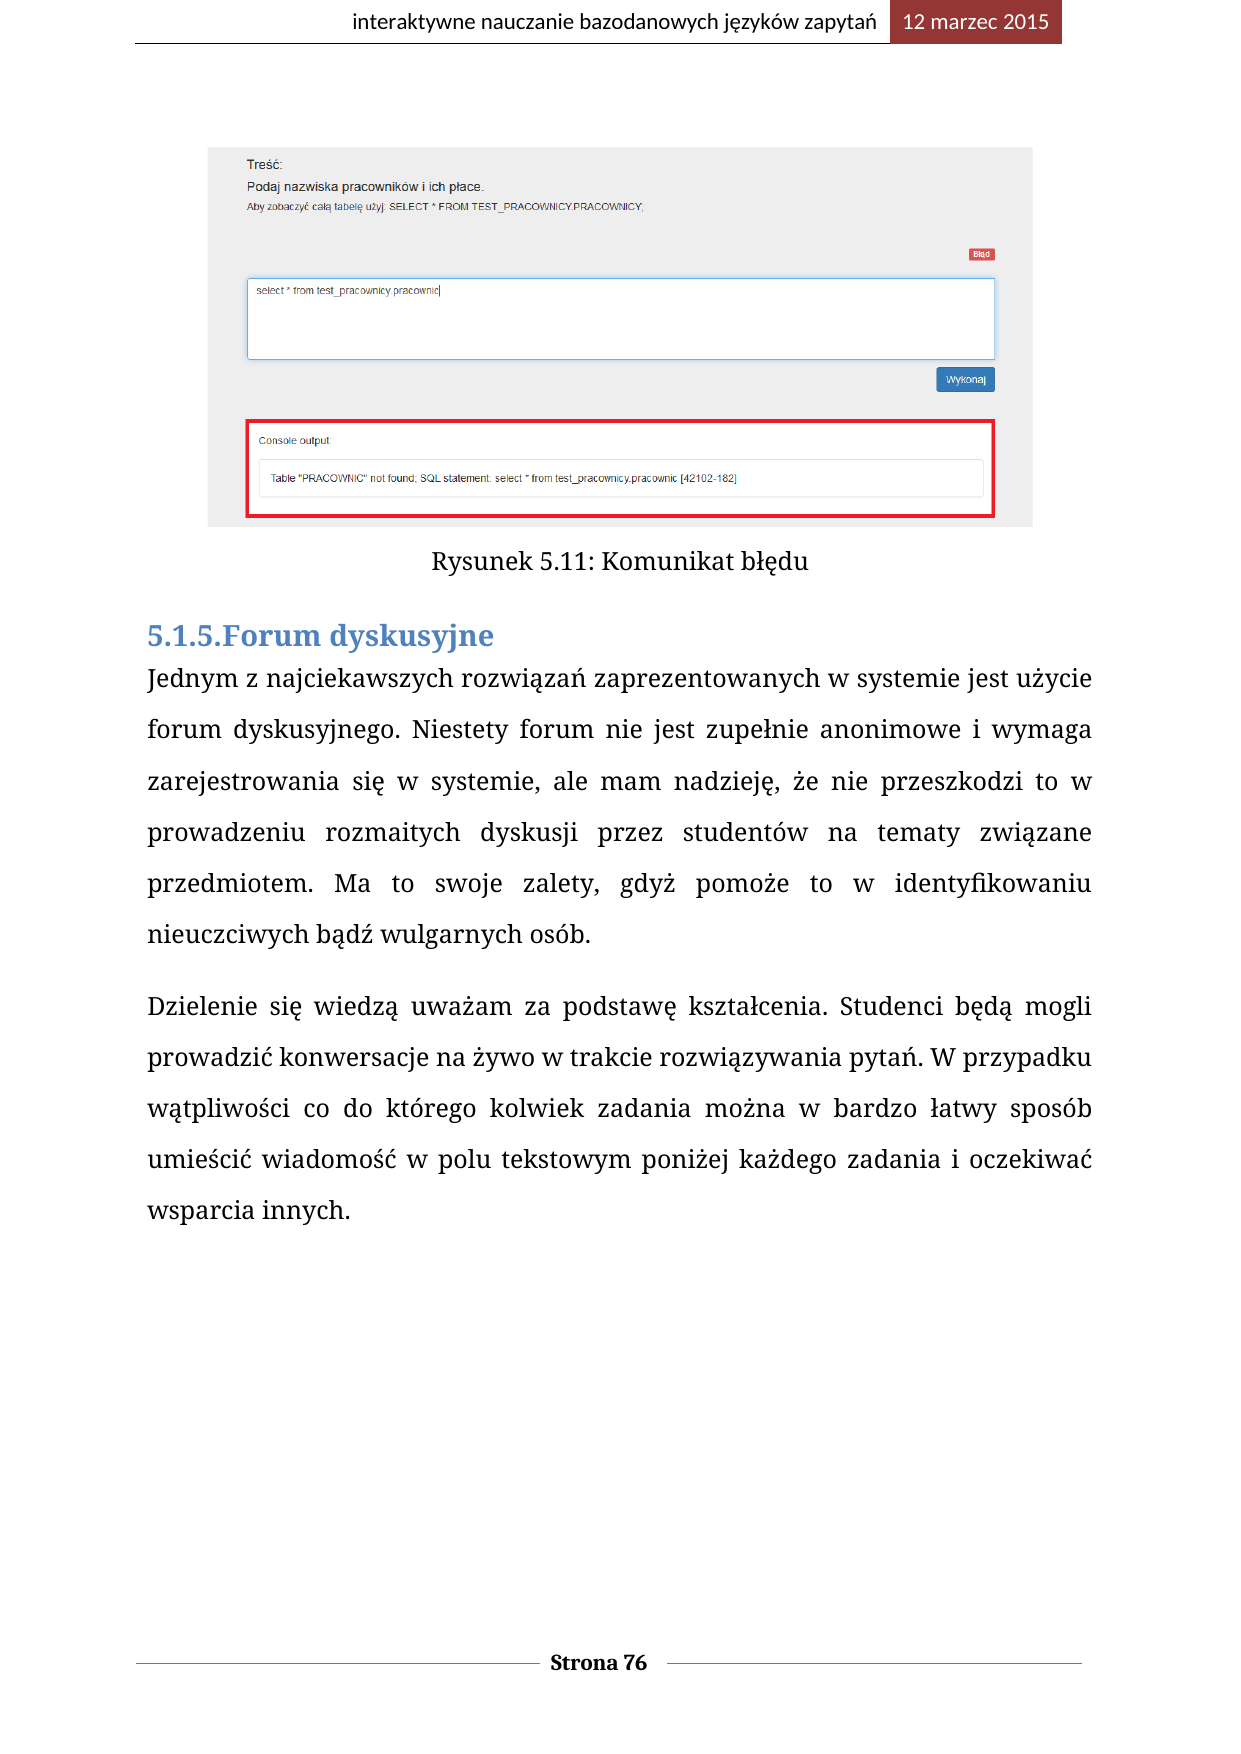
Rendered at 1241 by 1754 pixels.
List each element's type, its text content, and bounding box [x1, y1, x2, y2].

subtitle Forum dyskusyjne [147, 615, 1093, 655]
picture [207, 147, 1033, 527]
text Jednym z najciekawszych rozwiązań zaprezentowanych w systemie jest użycie forum dyskusyjnego. Niestety forum nie jest zupełnie anonimowe i wymaga zarejestrowania się w systemie, ale mam nadzieję, że nie przeszkodzi to w prowadzeniu rozmaitych dyskusji przez studentów na tematy związane przedmiotem. Ma to swoje zalety, gdyż pomoże to w identyfikowaniu nieuczciwych bądź wulgarnych osób. [147, 661, 1093, 950]
text Dzielenie się wiedzą uważam za podstawę kształcenia. Studenci będą mogli prowadzić konwersacje na żywo w trakcie rozwiązywania pytań. W przypadku wątpliwości co do którego kolwiek zadania można w bardzo łatwy sposób umieścić wiadomość w polu tekstowym poniżej każdego zadania i oczekiwać wsparcia innych. [147, 988, 1093, 1226]
